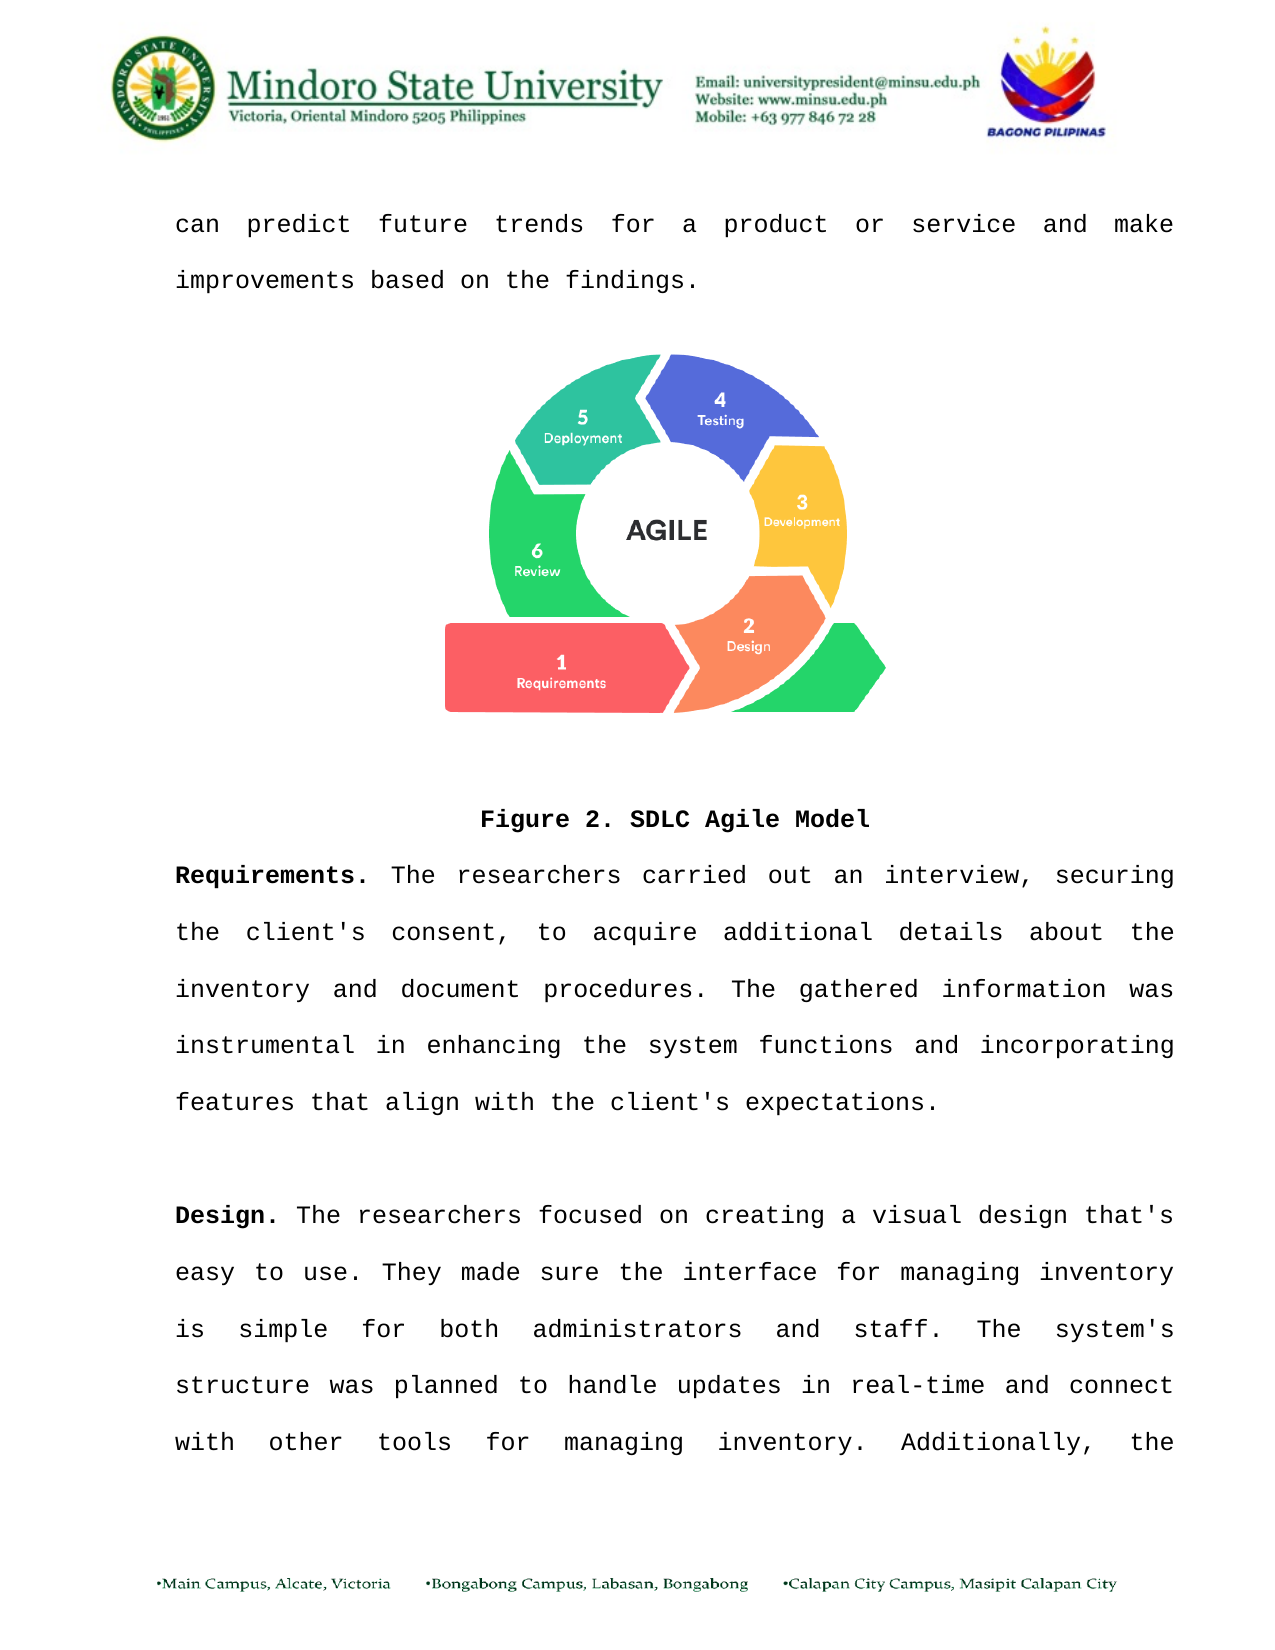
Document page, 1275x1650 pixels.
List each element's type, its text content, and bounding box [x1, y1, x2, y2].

picture [138, 1544, 1135, 1641]
text Requirements. The researchers carried out an interview, securing the client's consent, to acquire additional details about the inventory and document procedures. The gathered information was instrumental in enhancing the system functions and incorporating features that align with the client's expectations. [175, 863, 1175, 1118]
picture [56, 0, 1183, 189]
picture [241, 324, 1091, 740]
